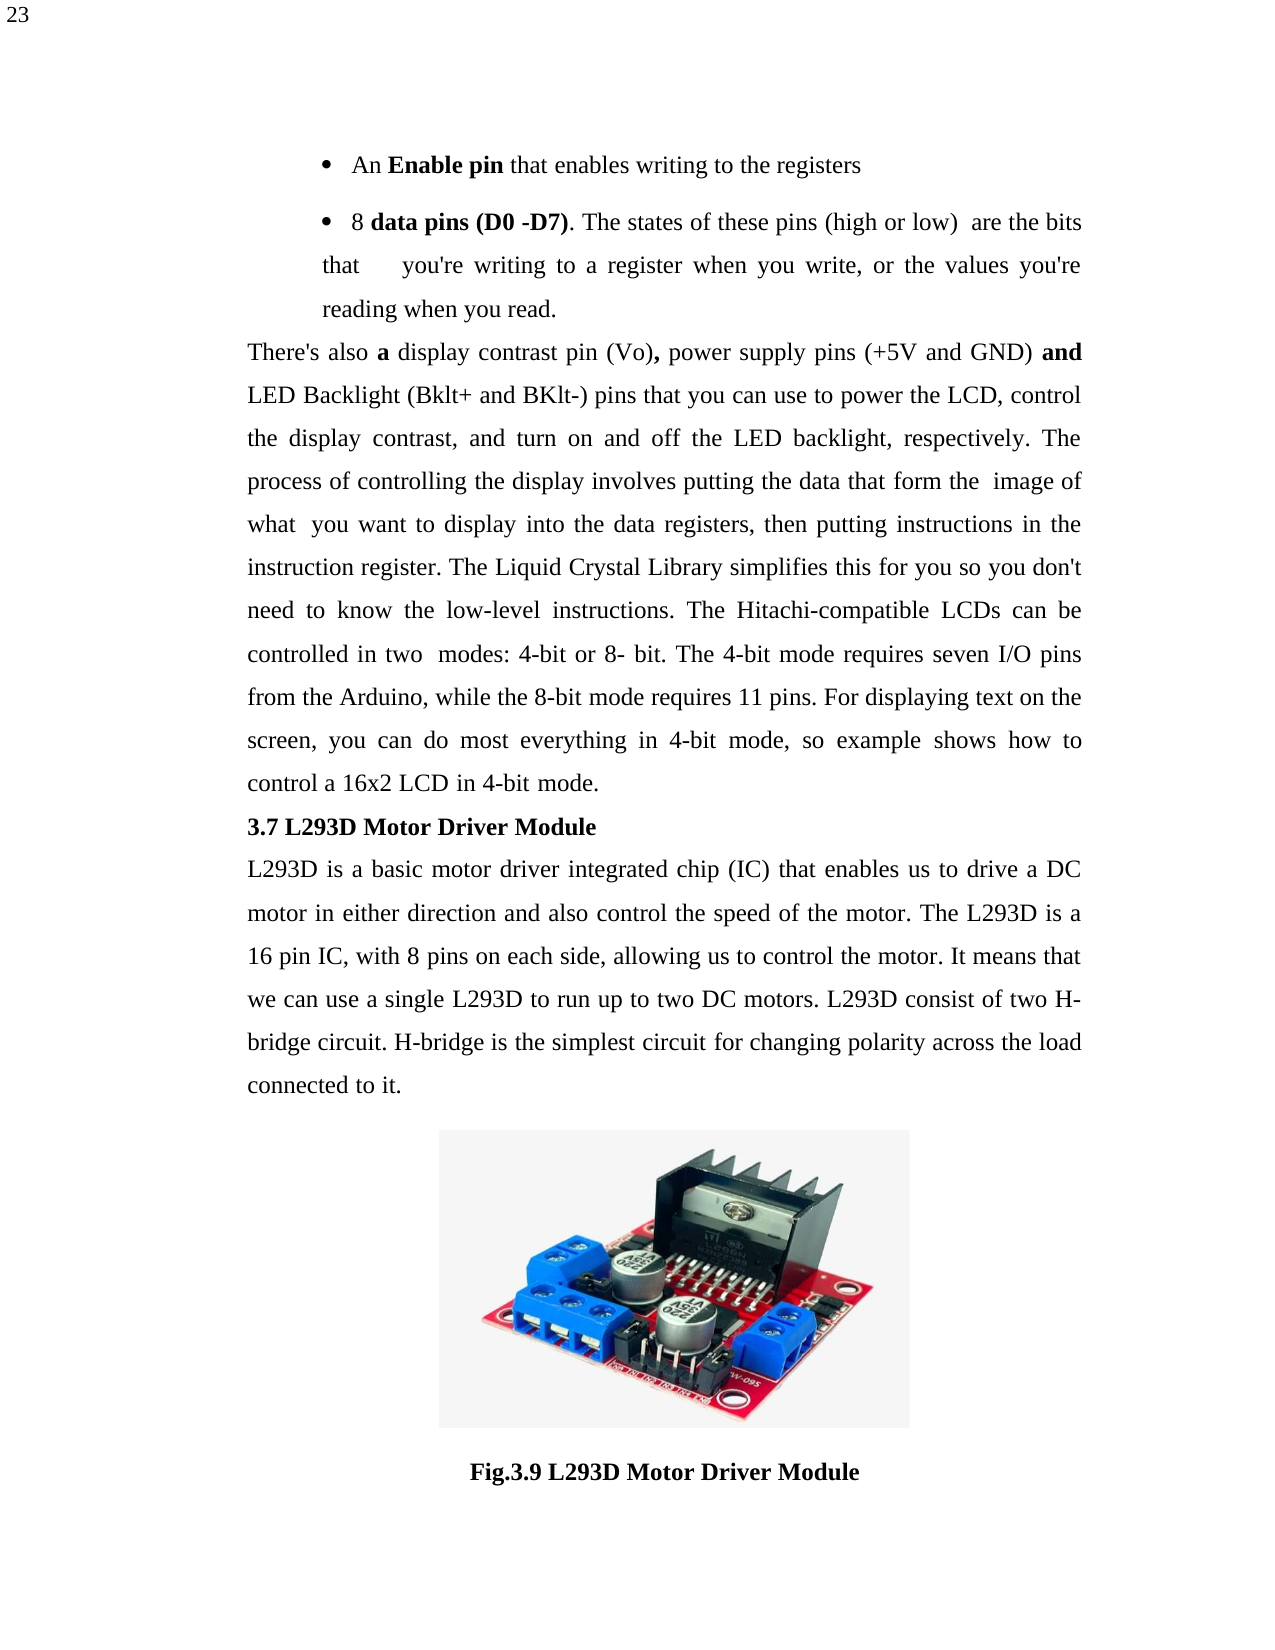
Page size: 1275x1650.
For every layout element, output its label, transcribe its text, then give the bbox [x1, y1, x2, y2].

subtitle 3.7 L293D Motor Driver Module [247, 812, 1082, 841]
subtitle Fig.3.9 L293D Motor Driver Module [247, 1457, 1082, 1486]
picture [439, 1130, 910, 1428]
list An Enable pin that enables writing to the registers [322, 150, 1082, 179]
text L293D is a basic motor driver integrated chip (IC) that enables us to drive a DC motor in either direction and also control the speed of the motor. The L293D is a 16 pin IC, with 8 pins on each side, allowing us to control the motor. It means that we can use a single L293D to run up to two DC motors. L293D consist of two H-bridge circuit. H-bridge is the simplest circuit for changing polarity across the load connected to it. [247, 854, 1082, 1099]
text There's also a display contrast pin (Vo), power supply pins (+5V and GND) and LED Backlight (Bklt+ and BKlt-) pins that you can use to power the LCD, control the display contrast, and turn on and off the LED backlight, respectively. The process of controlling the display involves putting the data that form the image of what you want to display into the data registers, then putting instructions in the instruction register. The Liquid Crystal Library simplifies this for you so you don't need to know the low-level instructions. The Hitachi-compatible LCDs can be controlled in two modes: 4-bit or 8- bit. The 4-bit mode requires seven I/O pins from the Arduino, while the 8-bit mode requires 11 pins. For displaying text on the screen, you can do most everything in 4-bit mode, so example shows how to control a 16x2 LCD in 4-bit mode. [247, 337, 1082, 797]
list 8 data pins (D0 -D7). The states of these pins (high or low) are the bits that you're writing to a register when you write, or the values you're reading when you read. [322, 207, 1082, 322]
